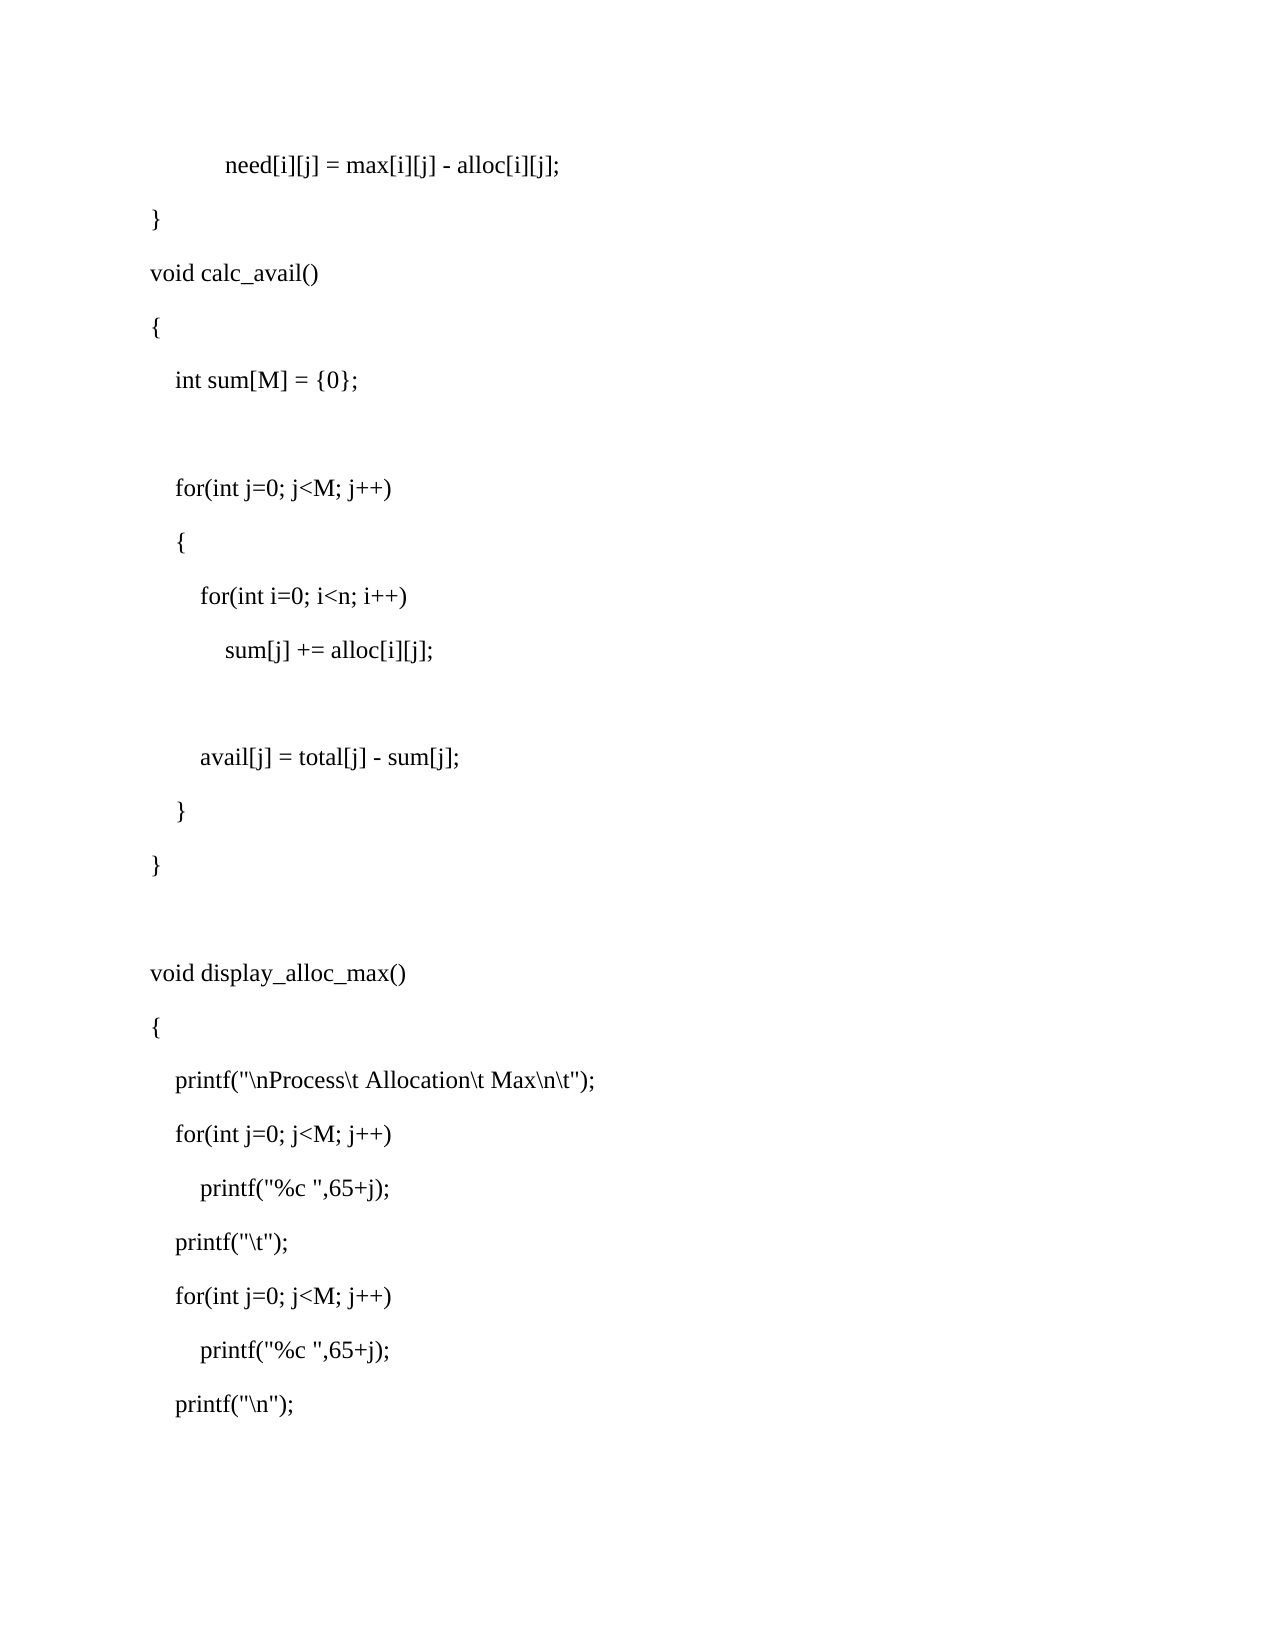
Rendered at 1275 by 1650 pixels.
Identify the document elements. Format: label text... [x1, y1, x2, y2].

text printf("\t"); [150, 1227, 1125, 1256]
text } [150, 204, 1125, 233]
text printf("\n"); [150, 1389, 1125, 1417]
text void display_alloc_max() [150, 958, 1125, 987]
text for(int j=0; j<M; j++) [150, 1119, 1125, 1148]
text { [150, 527, 1125, 556]
text { [150, 1012, 1125, 1040]
text sum[j] += alloc[i][j]; [150, 635, 1125, 663]
text } [150, 850, 1125, 879]
text printf("\nProcess\t Allocation\t Max\n\t"); [150, 1066, 1125, 1094]
text int sum[M] = {0}; [150, 365, 1125, 394]
text for(int j=0; j<M; j++) [150, 473, 1125, 502]
text for(int j=0; j<M; j++) [150, 1281, 1125, 1310]
text need[i][j] = max[i][j] - alloc[i][j]; [150, 150, 1125, 179]
text { [150, 312, 1125, 340]
text for(int i=0; i<n; i++) [150, 581, 1125, 609]
text printf("%c ",65+j); [150, 1173, 1125, 1202]
text avail[j] = total[j] - sum[j]; [150, 742, 1125, 771]
text } [150, 796, 1125, 825]
text void calc_avail() [150, 258, 1125, 286]
text printf("%c ",65+j); [150, 1335, 1125, 1363]
